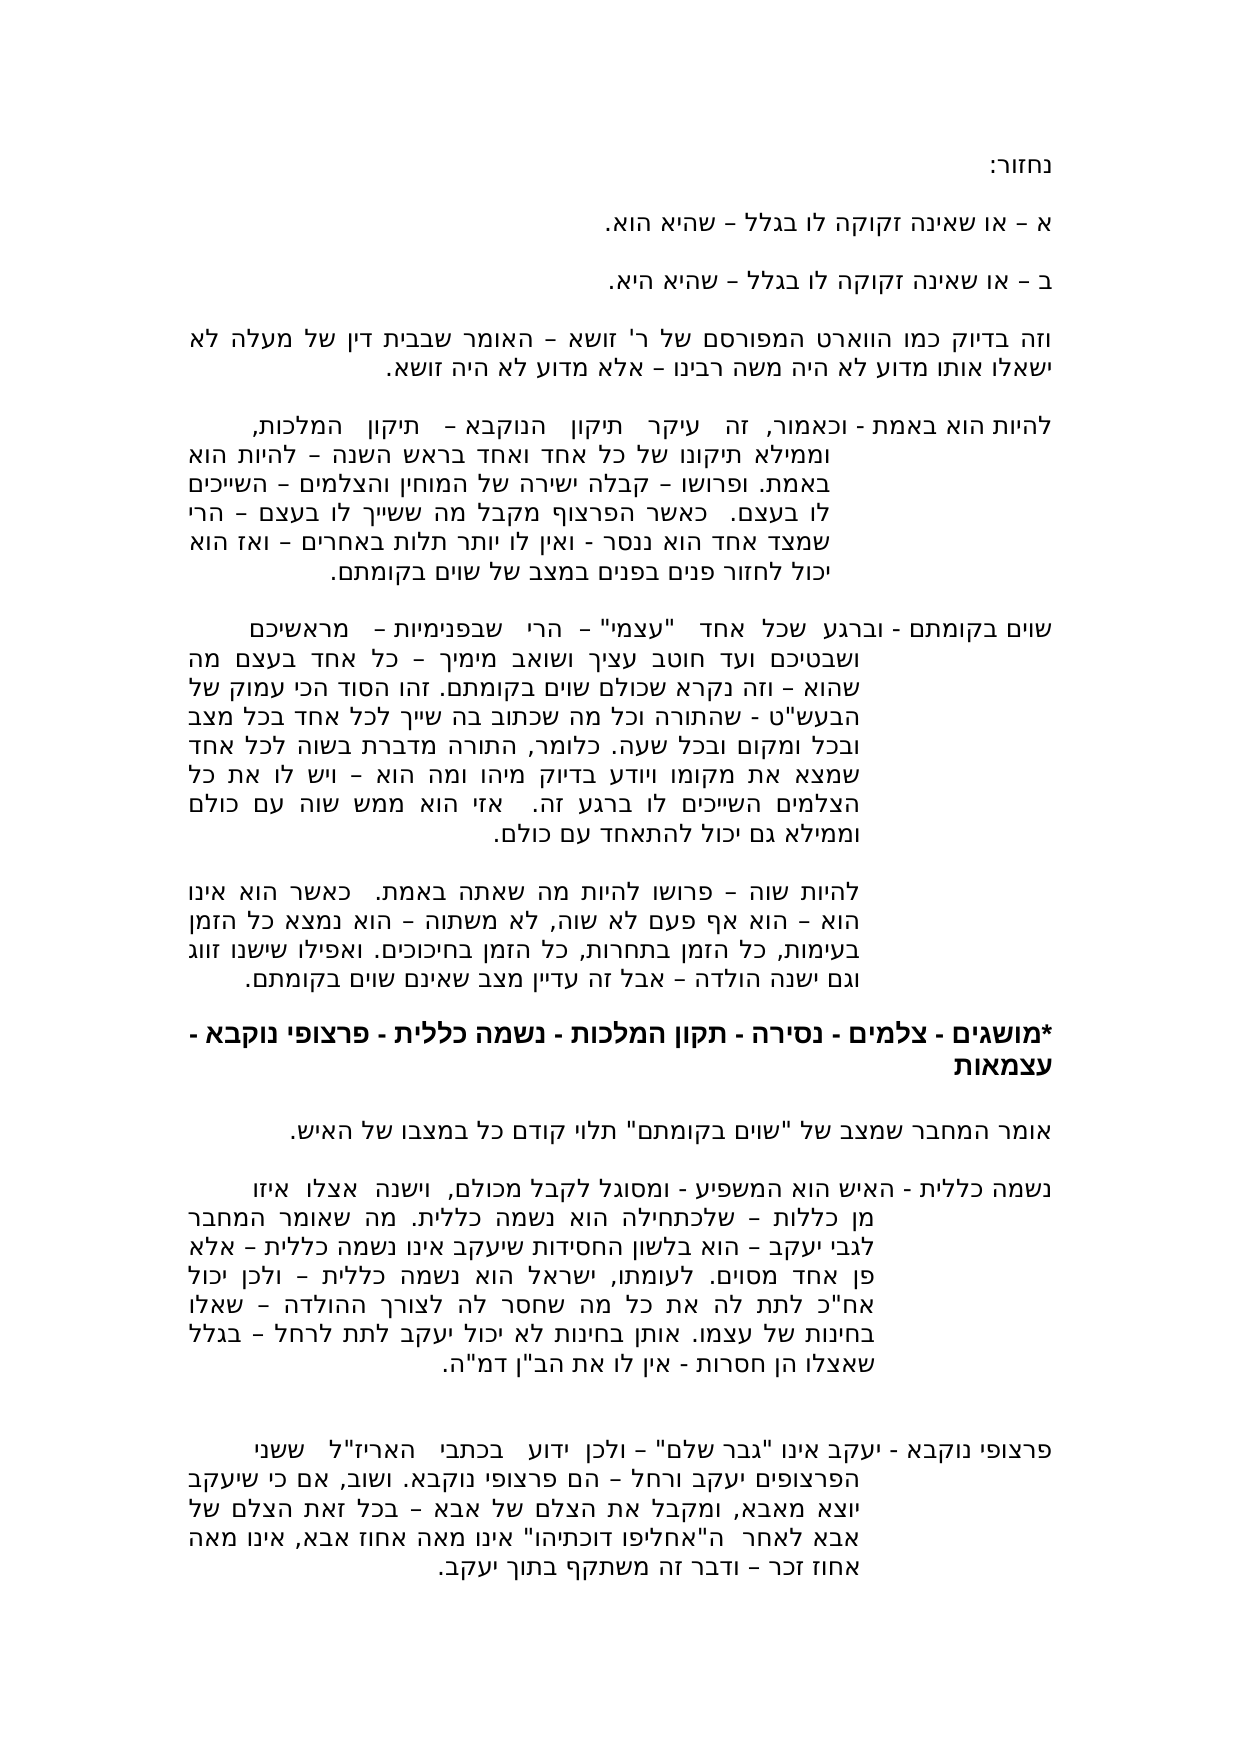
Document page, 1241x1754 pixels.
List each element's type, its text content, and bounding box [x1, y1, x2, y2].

text נחזור: [187, 150, 1053, 179]
text וזה בדיוק כמו הווארט המפורסם של ר' זושא – האומר שבבית דין של מעלה לא ישאלו אותו מדוע לא היה משה רבינו – אלא מדוע לא היה זושא. [187, 324, 1053, 382]
text וממילא תיקונו של כל אחד ואחד בראש השנה – להיות הוא באמת. ופרושו – קבלה ישירה של המוחין והצלמים – השייכים לו בעצם. כאשר הפרצוף מקבל מה ששייך לו בעצם – הרי שמצד אחד הוא ננסר - ואין לו יותר תלות באחרים – ואז הוא יכול לחזור פנים בפנים במצב של שוים בקומתם. [187, 440, 831, 586]
text להיות שוה – פרושו להיות מה שאתה באמת. כאשר הוא אינו הוא – הוא אף פעם לא שוה, לא משתוה – הוא נמצא כל הזמן בעימות, כל הזמן בתחרות, כל הזמן בחיכוכים. ואפילו שישנו זווג וגם ישנה הולדה – אבל זה עדיין מצב שאינם שוים בקומתם. [187, 877, 861, 993]
text שוים בקומתם - וברגע שכל אחד "עצמי" – הרי שבפנימיות – מראשיכם [187, 614, 1053, 644]
text פרצופי נוקבא - יעקב אינו "גבר שלם" – ולכן ידוע בכתבי האריז"ל ששני [187, 1435, 1053, 1464]
text א – או שאינה זקוקה לו בגלל – שהיא הוא. [187, 208, 1053, 237]
text הפרצופים יעקב ורחל – הם פרצופי נוקבא. ושוב, אם כי שיעקב יוצא מאבא, ומקבל את הצלם של אבא – בכל זאת הצלם של אבא לאחר ה"אחליפו דוכתיהו" אינו מאה אחוז אבא, אינו מאה אחוז זכר – ודבר זה משתקף בתוך יעקב. [187, 1464, 861, 1581]
text ב – או שאינה זקוקה לו בגלל – שהיא היא. [187, 266, 1053, 295]
subtitle *מושגים - צלמים - נסירה - תקון המלכות - נשמה כללית - פרצופי נוקבא - עצמאות [187, 1018, 1053, 1081]
text ושבטיכם ועד חוטב עציך ושואב מימיך – כל אחד בעצם מה שהוא – וזה נקרא שכולם שוים בקומתם. זהו הסוד הכי עמוק של הבעש"ט - שהתורה וכל מה שכתוב בה שייך לכל אחד בכל מצב ובכל ומקום ובכל שעה. כלומר, התורה מדברת בשוה לכל אחד שמצא את מקומו ויודע בדיוק מיהו ומה הוא – ויש לו את כל הצלמים השייכים לו ברגע זה. אזי הוא ממש שוה עם כולם וממילא גם יכול להתאחד עם כולם. [187, 644, 861, 848]
text אומר המחבר שמצב של "שוים בקומתם" תלוי קודם כל במצבו של האיש. [187, 1116, 1053, 1145]
text נשמה כללית - האיש הוא המשפיע - ומסוגל לקבל מכולם, וישנה אצלו איזו [187, 1174, 1053, 1203]
text להיות הוא באמת - וכאמור, זה עיקר תיקון הנוקבא – תיקון המלכות, [187, 411, 1053, 440]
text מן כללות – שלכתחילה הוא נשמה כללית. מה שאומר המחבר לגבי יעקב – הוא בלשון החסידות שיעקב אינו נשמה כללית – אלא פן אחד מסוים. לעומתו, ישראל הוא נשמה כללית – ולכן יכול אח"כ לתת לה את כל מה שחסר לה לצורך ההולדה – שאלו בחינות של עצמו. אותן בחינות לא יכול יעקב לתת לרחל – בגלל שאצלו הן חסרות - אין לו את הב"ן דמ"ה. [187, 1203, 876, 1378]
